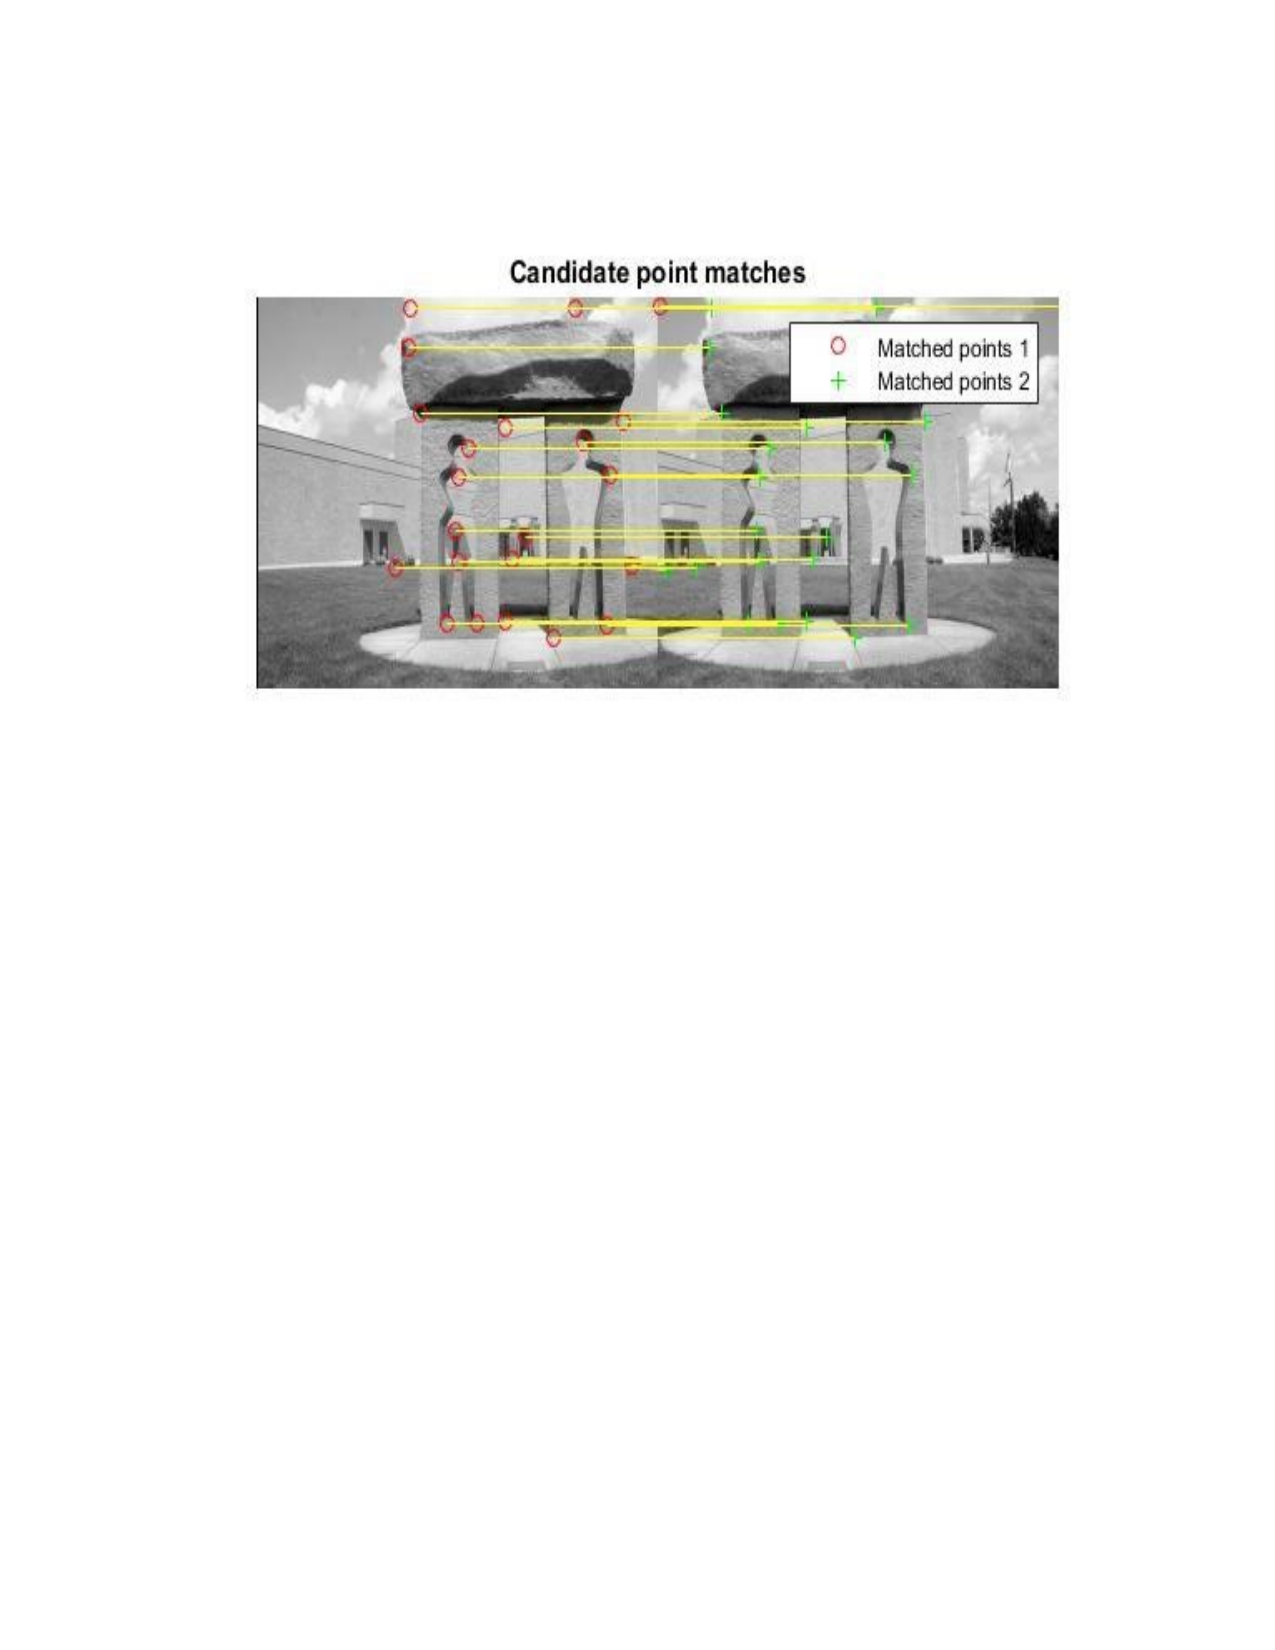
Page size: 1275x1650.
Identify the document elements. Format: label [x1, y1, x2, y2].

picture [112, 240, 1204, 827]
